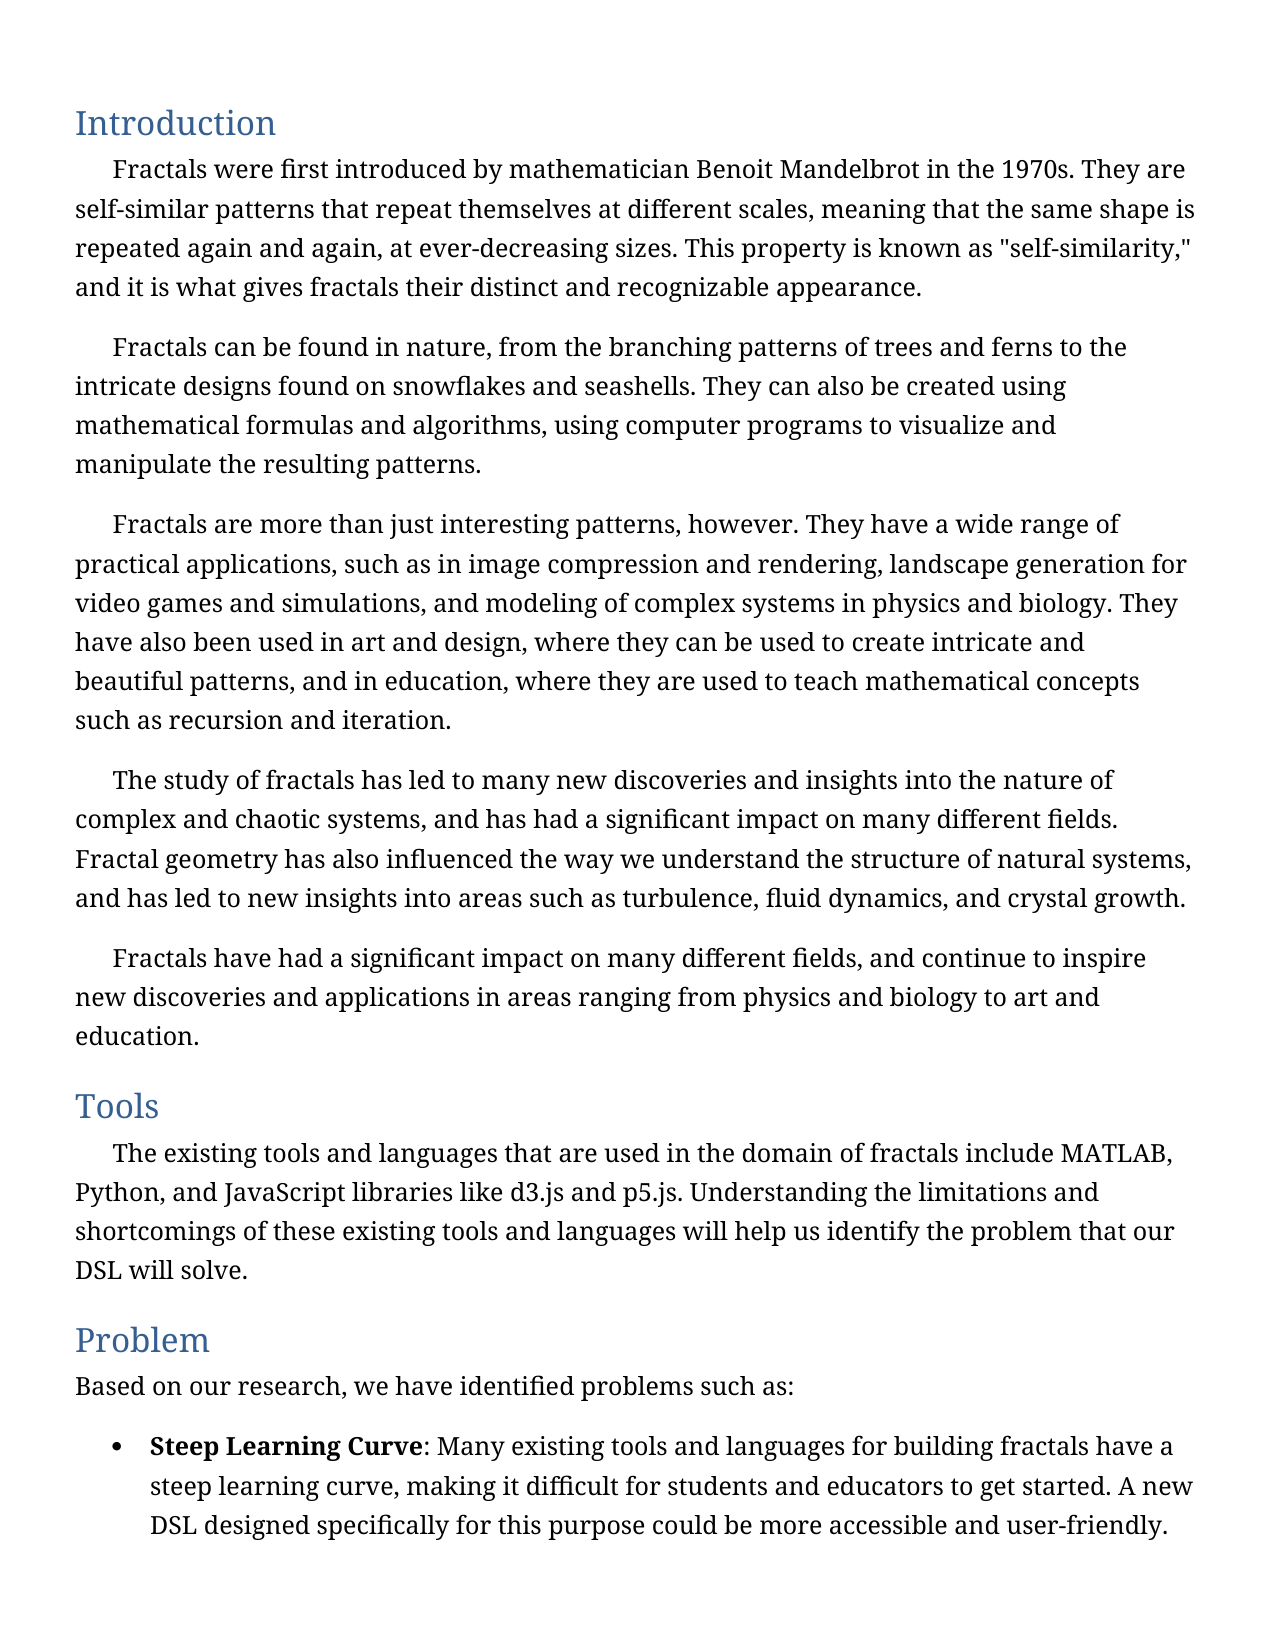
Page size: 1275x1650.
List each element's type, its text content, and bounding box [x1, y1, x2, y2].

text Based on our research, we have identified problems such as: [75, 1369, 1200, 1403]
text The existing tools and languages that are used in the domain of fractals include MATLAB, Python, and JavaScript libraries like d3.js and p5.js. Understanding the limitations and shortcomings of these existing tools and languages will help us identify the problem that our DSL will solve. [75, 1135, 1200, 1287]
subtitle Problem [75, 1317, 1200, 1362]
text Fractals can be found in nature, from the branching patterns of trees and ferns to the intricate designs found on snowflakes and seashells. They can also be created using mathematical formulas and algorithms, using computer programs to visualize and manipulate the resulting patterns. [75, 330, 1200, 481]
text Fractals have had a significant impact on many different fields, and continue to inspire new discoveries and applications in areas ranging from physics and biology to art and education. [75, 941, 1200, 1053]
list Steep Learning Curve: Many existing tools and languages for building fractals have a steep learning curve, making it difficult for students and educators to get started. A new DSL designed specifically for this purpose could be more accessible and user-friendly. [112, 1429, 1200, 1541]
text The study of fractals has led to many new discoveries and insights into the nature of complex and chaotic systems, and has had a significant impact on many different fields. Fractal geometry has also influenced the way we understand the structure of natural systems, and has led to new insights into areas such as turbulence, fluid dynamics, and crystal growth. [75, 763, 1200, 914]
text Fractals are more than just interesting patterns, however. They have a wide range of practical applications, such as in image compression and rendering, landscape generation for video games and simulations, and modeling of complex systems in physics and biology. They have also been used in art and design, where they can be used to create intricate and beautiful patterns, and in education, where they are used to teach mathematical concepts such as recursion and iteration. [75, 507, 1200, 737]
subtitle Introduction [75, 100, 1200, 145]
subtitle Tools [75, 1083, 1200, 1128]
text Fractals were first introduced by mathematician Benoit Mandelbrot in the 1970s. They are self-similar patterns that repeat themselves at different scales, meaning that the same shape is repeated again and again, at ever-decreasing sizes. This property is known as "self-similarity," and it is what gives fractals their distinct and recognizable appearance. [75, 152, 1200, 304]
